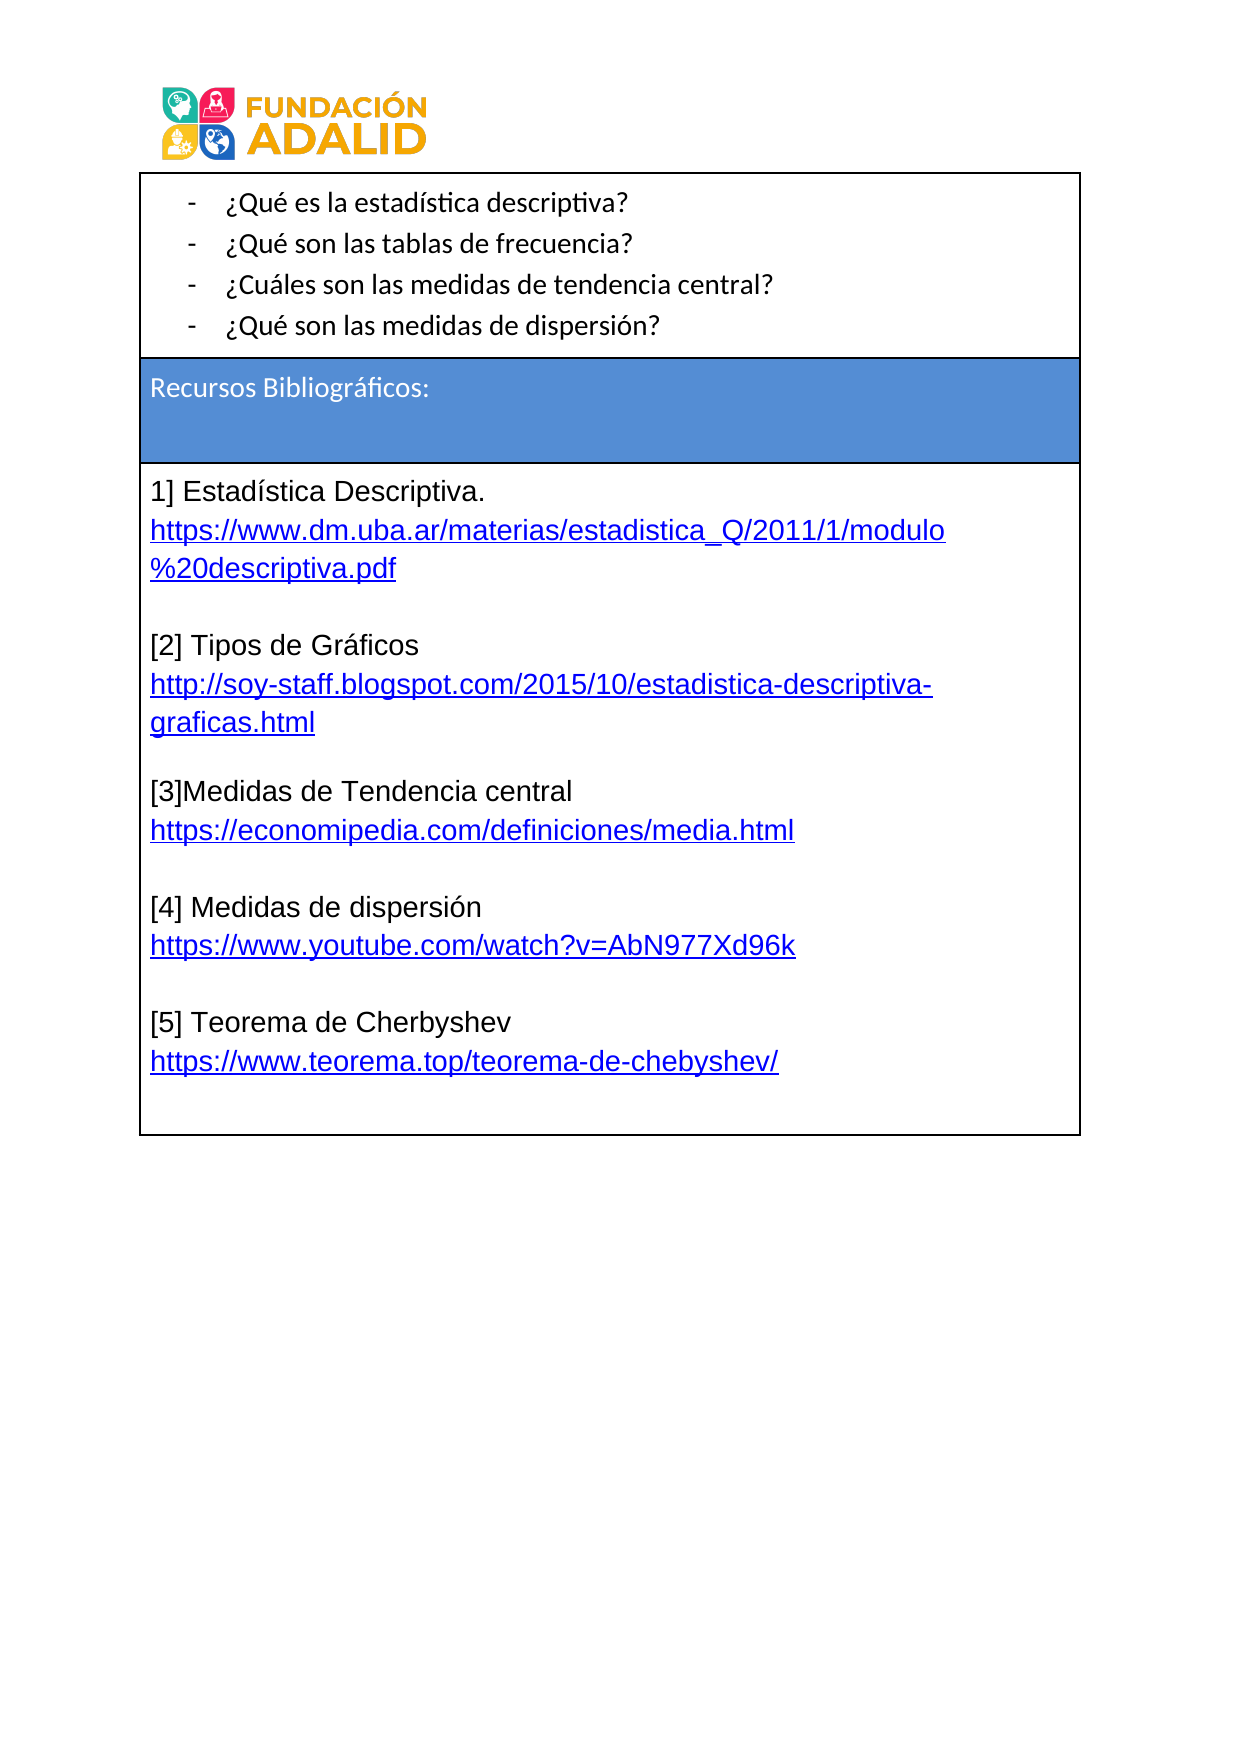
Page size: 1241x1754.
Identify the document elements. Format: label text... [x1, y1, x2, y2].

table_cell ¿Qué es la estadística descriptiva? ¿Qué son las tablas de frecuencia? ¿Cuáles son las medidas de tendencia central? ¿Qué son las medidas de dispersión? [141, 174, 1079, 357]
table_cell 1] Estadística Descriptiva. https://www.dm.uba.ar/materias/estadistica_Q/2011/1/modulo%20descriptiva.pdf [2] Tipos de Gráficos http://soy-staff.blogspot.com/2015/10/estadistica-descriptiva-graficas.html [3]Medidas de Tendencia central https://economipedia.com/definiciones/media.html [4] Medidas de dispersión https://www.youtube.com/watch?v=AbN977Xd96k [5] Teorema de Cherbyshev https://www.teorema.top/teorema-de-chebyshev/ [141, 464, 1079, 1133]
table_cell Recursos Bibliográficos: [141, 359, 1079, 462]
picture [150, 82, 451, 168]
